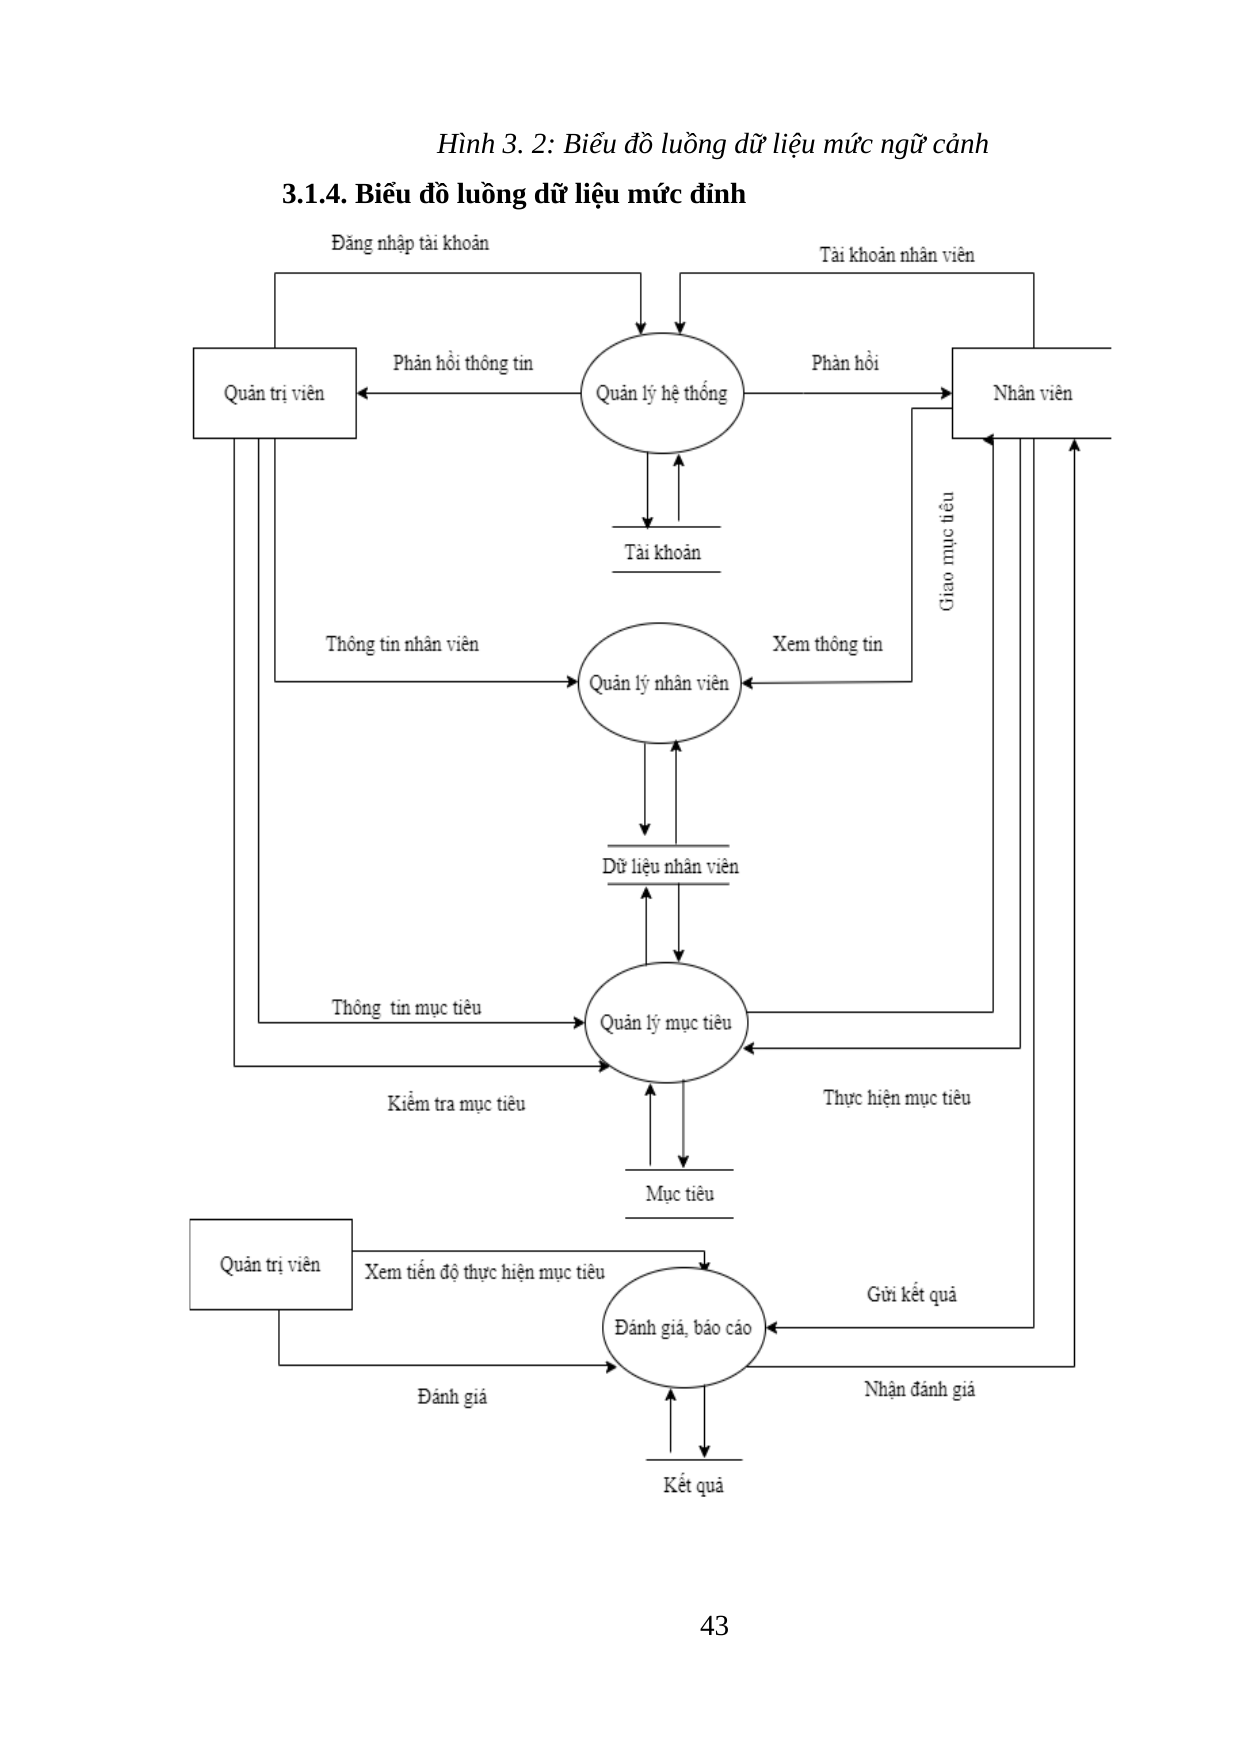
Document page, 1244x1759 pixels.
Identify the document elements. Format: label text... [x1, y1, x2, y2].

picture [189, 229, 1110, 1504]
subtitle 3.1.4. Biểu đồ luồng dữ liệu mức đỉnh [207, 168, 1126, 210]
